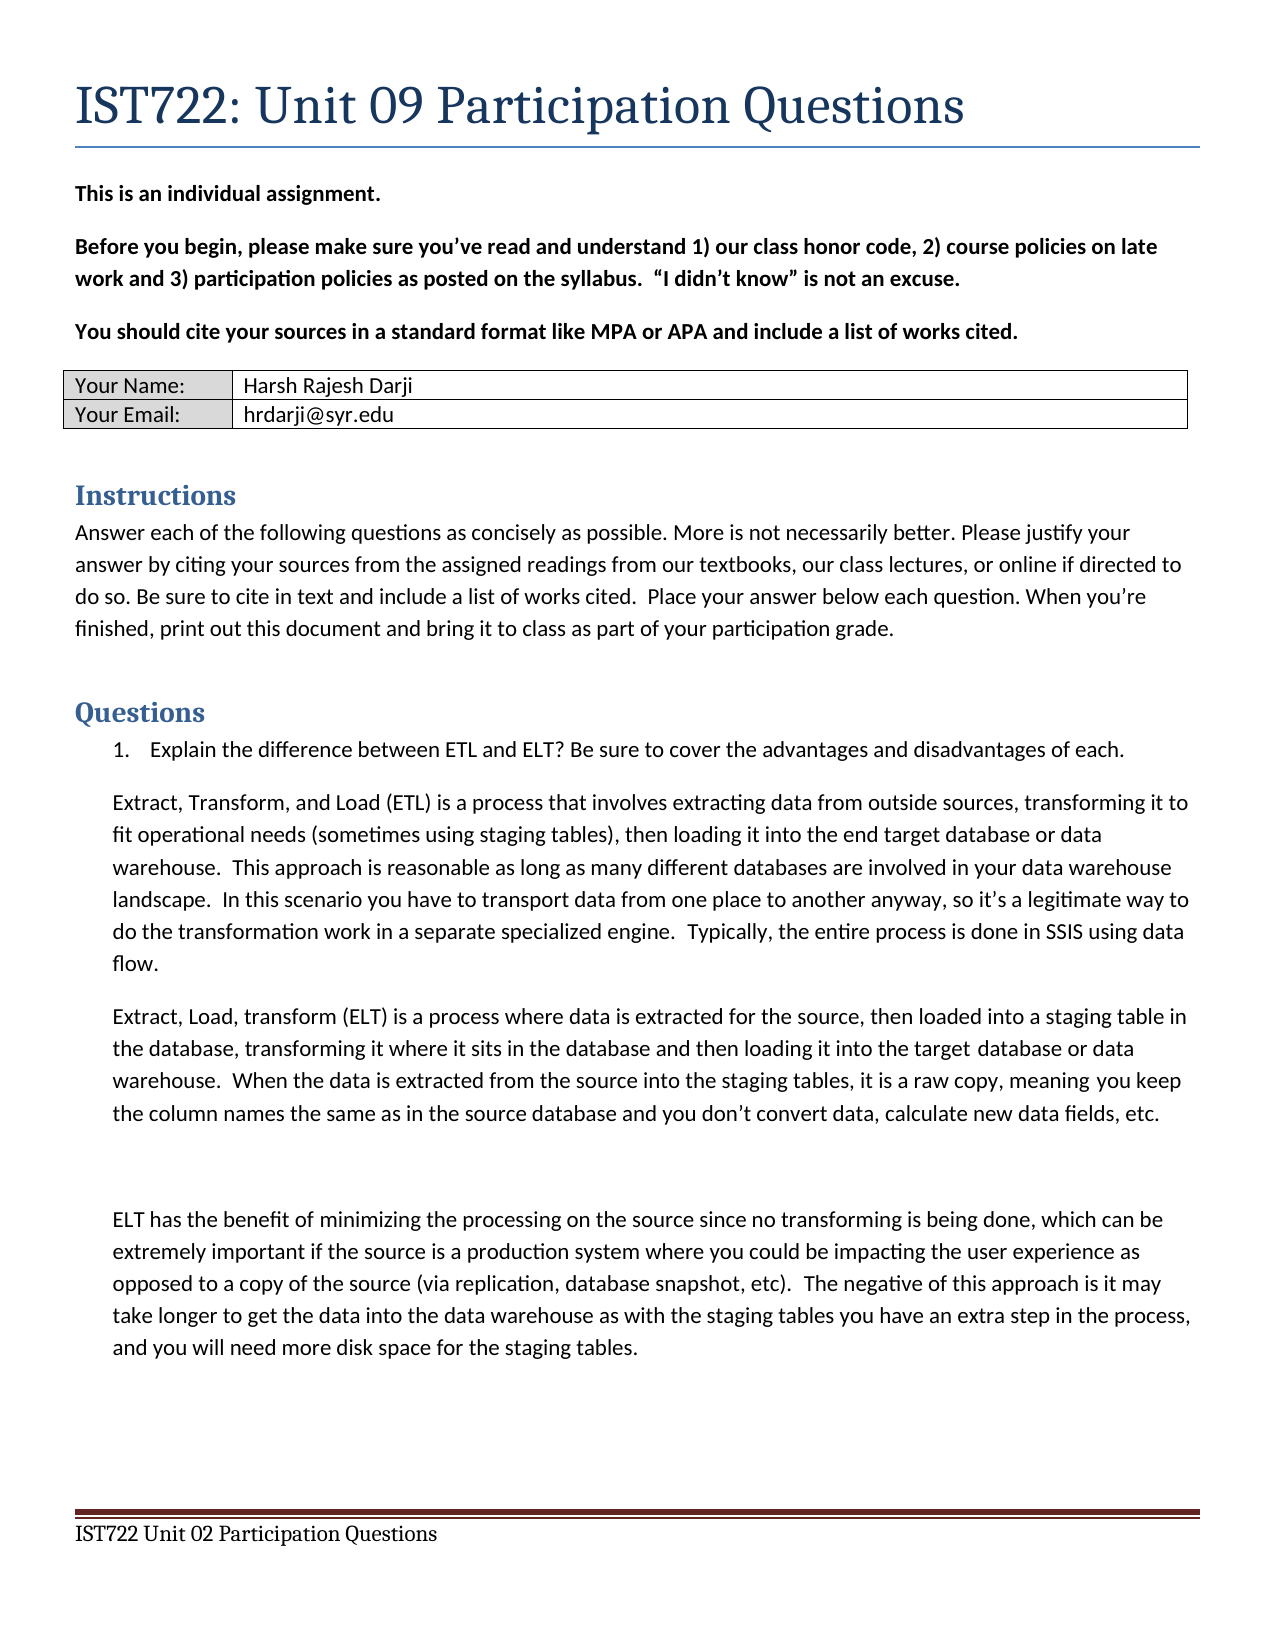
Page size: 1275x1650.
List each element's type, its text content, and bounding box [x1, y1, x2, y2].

text Before you begin, please make sure you’ve read and understand 1) our class honor code, 2) course policies on late work and 3) participation policies as posted on the syllabus. “I didn’t know” is not an excuse. [75, 232, 1200, 292]
text This is an individual assignment. [75, 179, 1200, 207]
title IST722: Unit 09 Participation Questions [75, 75, 1200, 146]
table_cell Your Email: [64, 400, 232, 428]
table_cell hrdarji@syr.edu [233, 400, 1187, 428]
text Extract, Transform, and Load (ETL) is a process that involves extracting data from outside sources, transforming it to fit operational needs (sometimes using staging tables), then loading it into the end target database or data warehouse. This approach is reasonable as long as many different databases are involved in your data warehouse landscape. In this scenario you have to transport data from one place to another anyway, so it’s a legitimate way to do the transformation work in a separate specialized engine. Typically, the entire process is done in SSIS using data flow. [112, 788, 1200, 977]
subtitle Instructions [75, 479, 1200, 513]
table_header Your Name: [64, 371, 232, 399]
list Explain the difference between ETL and ELT? Be sure to cover the advantages and disadvantages of each. [112, 735, 1200, 763]
table_header Harsh Rajesh Darji [233, 371, 1187, 399]
text Extract, Load, transform (ELT) is a process where data is extracted for the source, then loaded into a staging table in the database, transforming it where it sits in the database and then loading it into the target database or data warehouse. When the data is extracted from the source into the staging tables, it is a raw copy, meaning you keep the column names the same as in the source database and you don’t convert data, calculate new data fields, etc. [112, 1002, 1200, 1127]
text ELT has the benefit of minimizing the processing on the source since no transforming is being done, which can be extremely important if the source is a production system where you could be impacting the user experience as opposed to a copy of the source (via replication, database snapshot, etc). The negative of this approach is it may take longer to get the data into the data warehouse as with the staging tables you have an extra step in the process, and you will need more disk space for the staging tables. [112, 1205, 1200, 1362]
subtitle Questions [75, 697, 1200, 730]
text Answer each of the following questions as concisely as possible. More is not necessarily better. Please justify your answer by citing your sources from the assigned readings from our textbooks, our class lectures, or online if directed to do so. Be sure to cite in text and include a list of works cited. Place your answer below each question. When you’re finished, print out this document and bring it to class as part of your participation grade. [75, 518, 1200, 642]
text You should cite your sources in a standard format like MPA or APA and include a list of works cited. [75, 317, 1200, 345]
